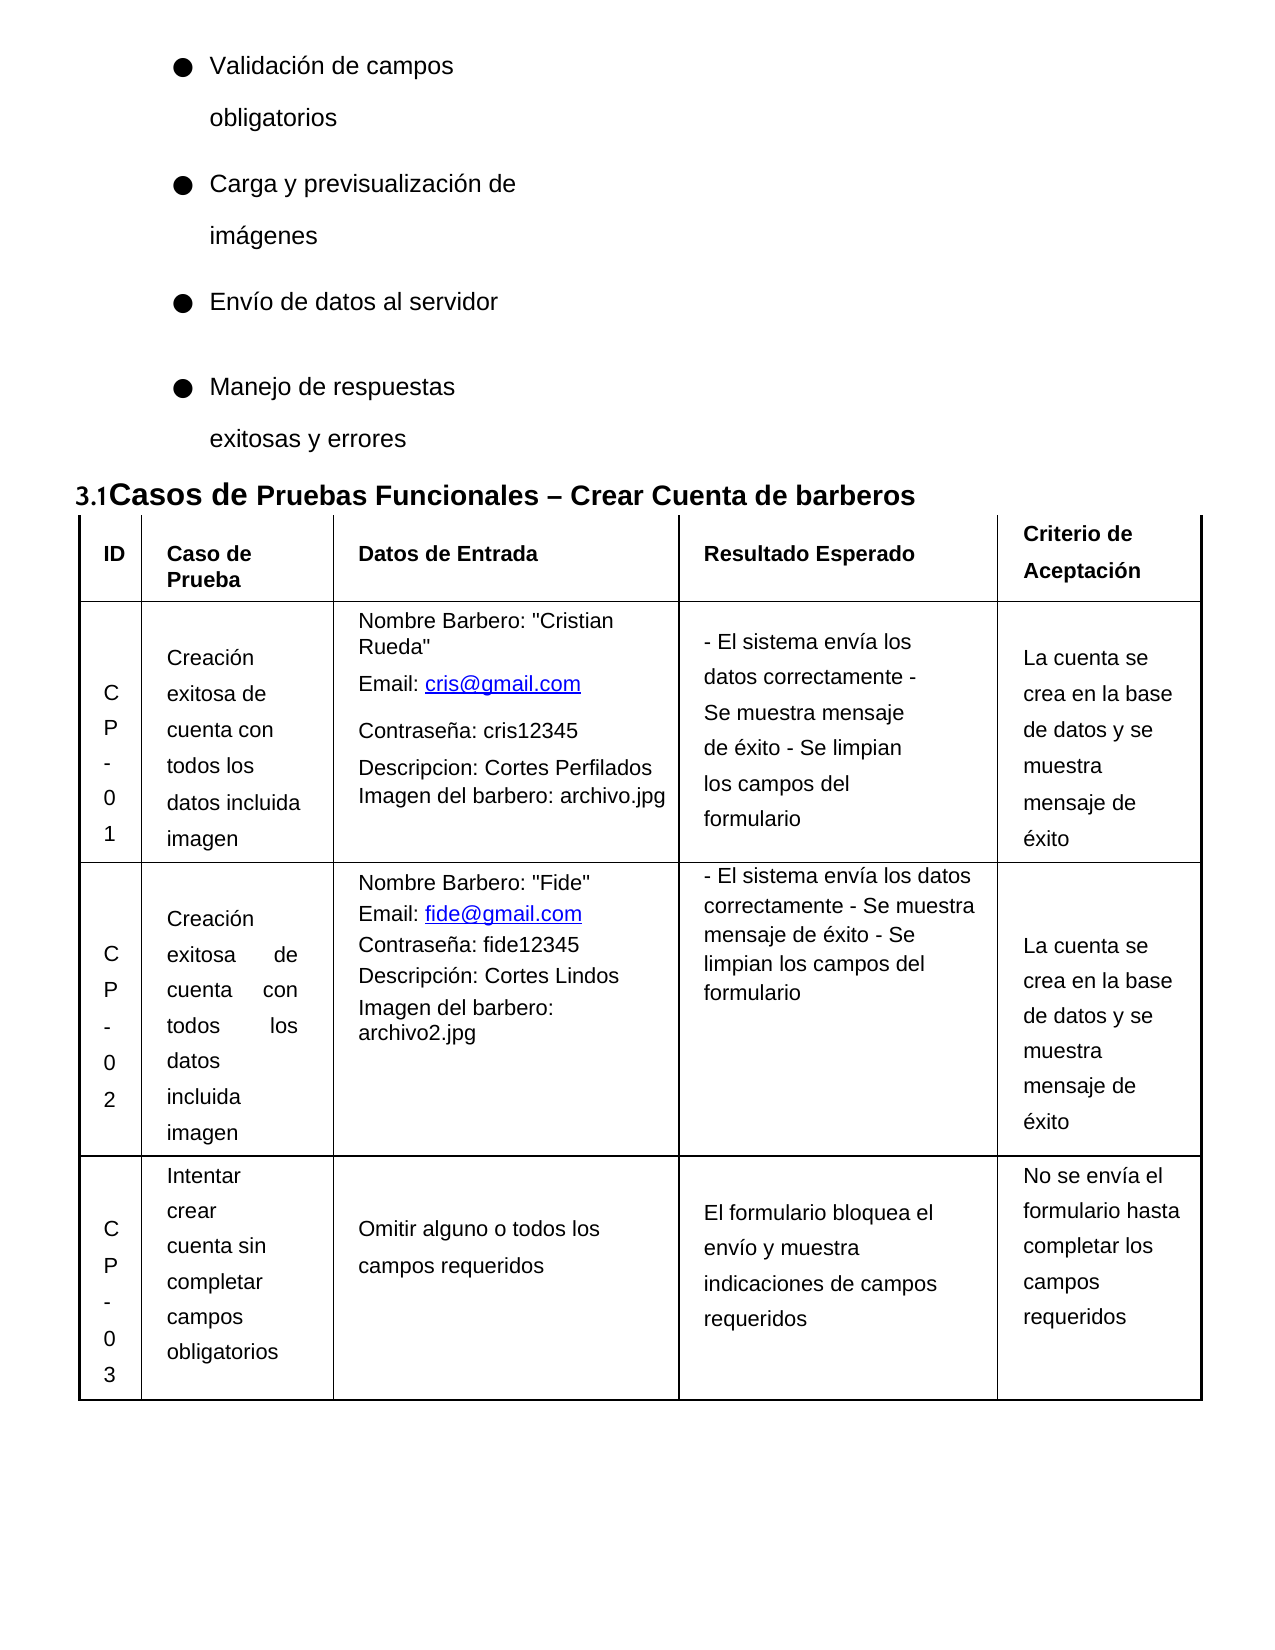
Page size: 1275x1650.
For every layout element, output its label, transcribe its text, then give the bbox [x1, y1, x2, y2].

table_header Resultado Esperado [680, 515, 997, 601]
list Validación de campos obligatorios [172, 37, 529, 132]
table_cell La cuenta se crea en la base de datos y se muestra mensaje de éxito [998, 602, 1200, 862]
table_cell Creación exitosa de cuenta con todos los datos incluida imagen [142, 602, 333, 862]
table_cell El formulario bloquea el envío y muestra indicaciones de campos requeridos [680, 1157, 997, 1399]
table_cell CP- 02 [81, 863, 141, 1155]
list Envío de datos al servidor [172, 273, 529, 324]
table_header Datos de Entrada [334, 515, 678, 601]
table_cell Nombre Barbero: "Cristian Rueda" Email: cris@gmail.com Contraseña: cris12345 Descripcion: Cortes Perfilados Imagen del barbero: archivo.jpg [334, 602, 678, 862]
list Casos de Pruebas Funcionales – Crear Cuenta de barberos [75, 476, 1237, 512]
table_header Criterio de Aceptación [998, 515, 1200, 601]
table_cell Nombre Barbero: "Fide" Email: fide@gmail.com Contraseña: fide12345 Descripción: Cortes Lindos Imagen del barbero: archivo2.jpg [334, 863, 678, 1155]
table_cell - El sistema envía los datos correctamente - Se muestra mensaje de éxito - Se limpian los campos del formulario [680, 602, 997, 862]
table_header ID [81, 515, 141, 601]
table_cell Creación exitosa de cuenta con todos los datos incluida imagen [142, 863, 333, 1155]
table_cell No se envía el formulario hasta completar los campos requeridos [998, 1157, 1200, 1399]
table_cell Intentar crear cuenta sin completar campos obligatorios [142, 1157, 333, 1399]
table_header Caso de Prueba [142, 515, 333, 601]
list Manejo de respuestas exitosas y errores [172, 359, 529, 453]
table_cell CP- 03 [81, 1157, 141, 1399]
list Carga y previsualización de imágenes [172, 155, 529, 249]
table_cell La cuenta se crea en la base de datos y se muestra mensaje de éxito [998, 863, 1200, 1155]
table_cell - El sistema envía los datos correctamente - Se muestra mensaje de éxito - Se limpian los campos del formulario [680, 863, 997, 1155]
table_cell CP- 01 [81, 602, 141, 862]
table_cell Omitir alguno o todos los campos requeridos [334, 1157, 678, 1399]
